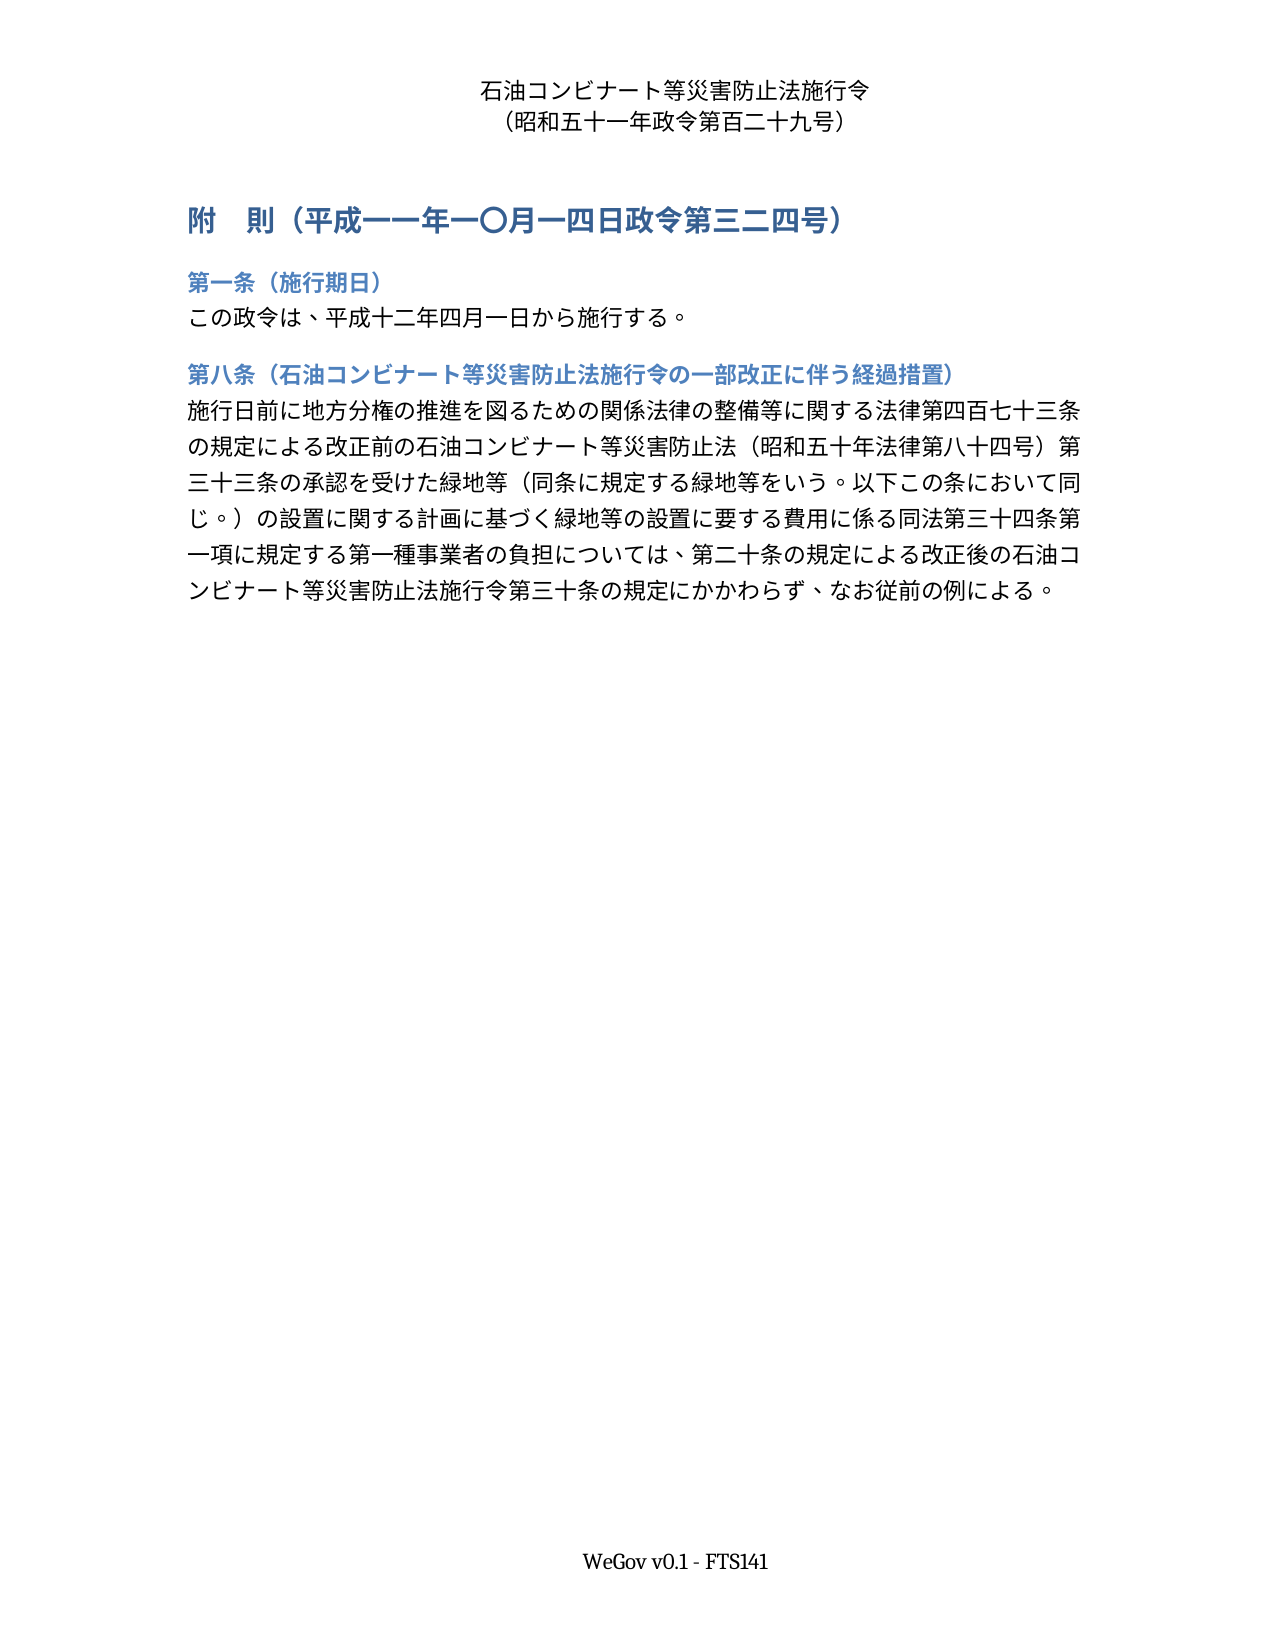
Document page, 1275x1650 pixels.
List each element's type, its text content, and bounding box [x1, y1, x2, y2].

subtitle 第八条（石油コンビナート等災害防止法施行令の一部改正に伴う経過措置） [187, 359, 1087, 390]
text この政令は、平成十二年四月一日から施行する。 [187, 302, 1087, 334]
subtitle 第一条（施行期日） [187, 266, 1087, 298]
subtitle 附 則（平成一一年一〇月一四日政令第三二四号） [187, 200, 1087, 240]
text 施行日前に地方分権の推進を図るための関係法律の整備等に関する法律第四百七十三条の規定による改正前の石油コンビナート等災害防止法（昭和五十年法律第八十四号）第三十三条の承認を受けた緑地等（同条に規定する緑地等をいう。以下この条において同じ。）の設置に関する計画に基づく緑地等の設置に要する費用に係る同法第三十四条第一項に規定する第一種事業者の負担については、第二十条の規定による改正後の石油コンビナート等災害防止法施行令第三十条の規定にかかわらず、なお従前の例による。 [187, 395, 1087, 606]
